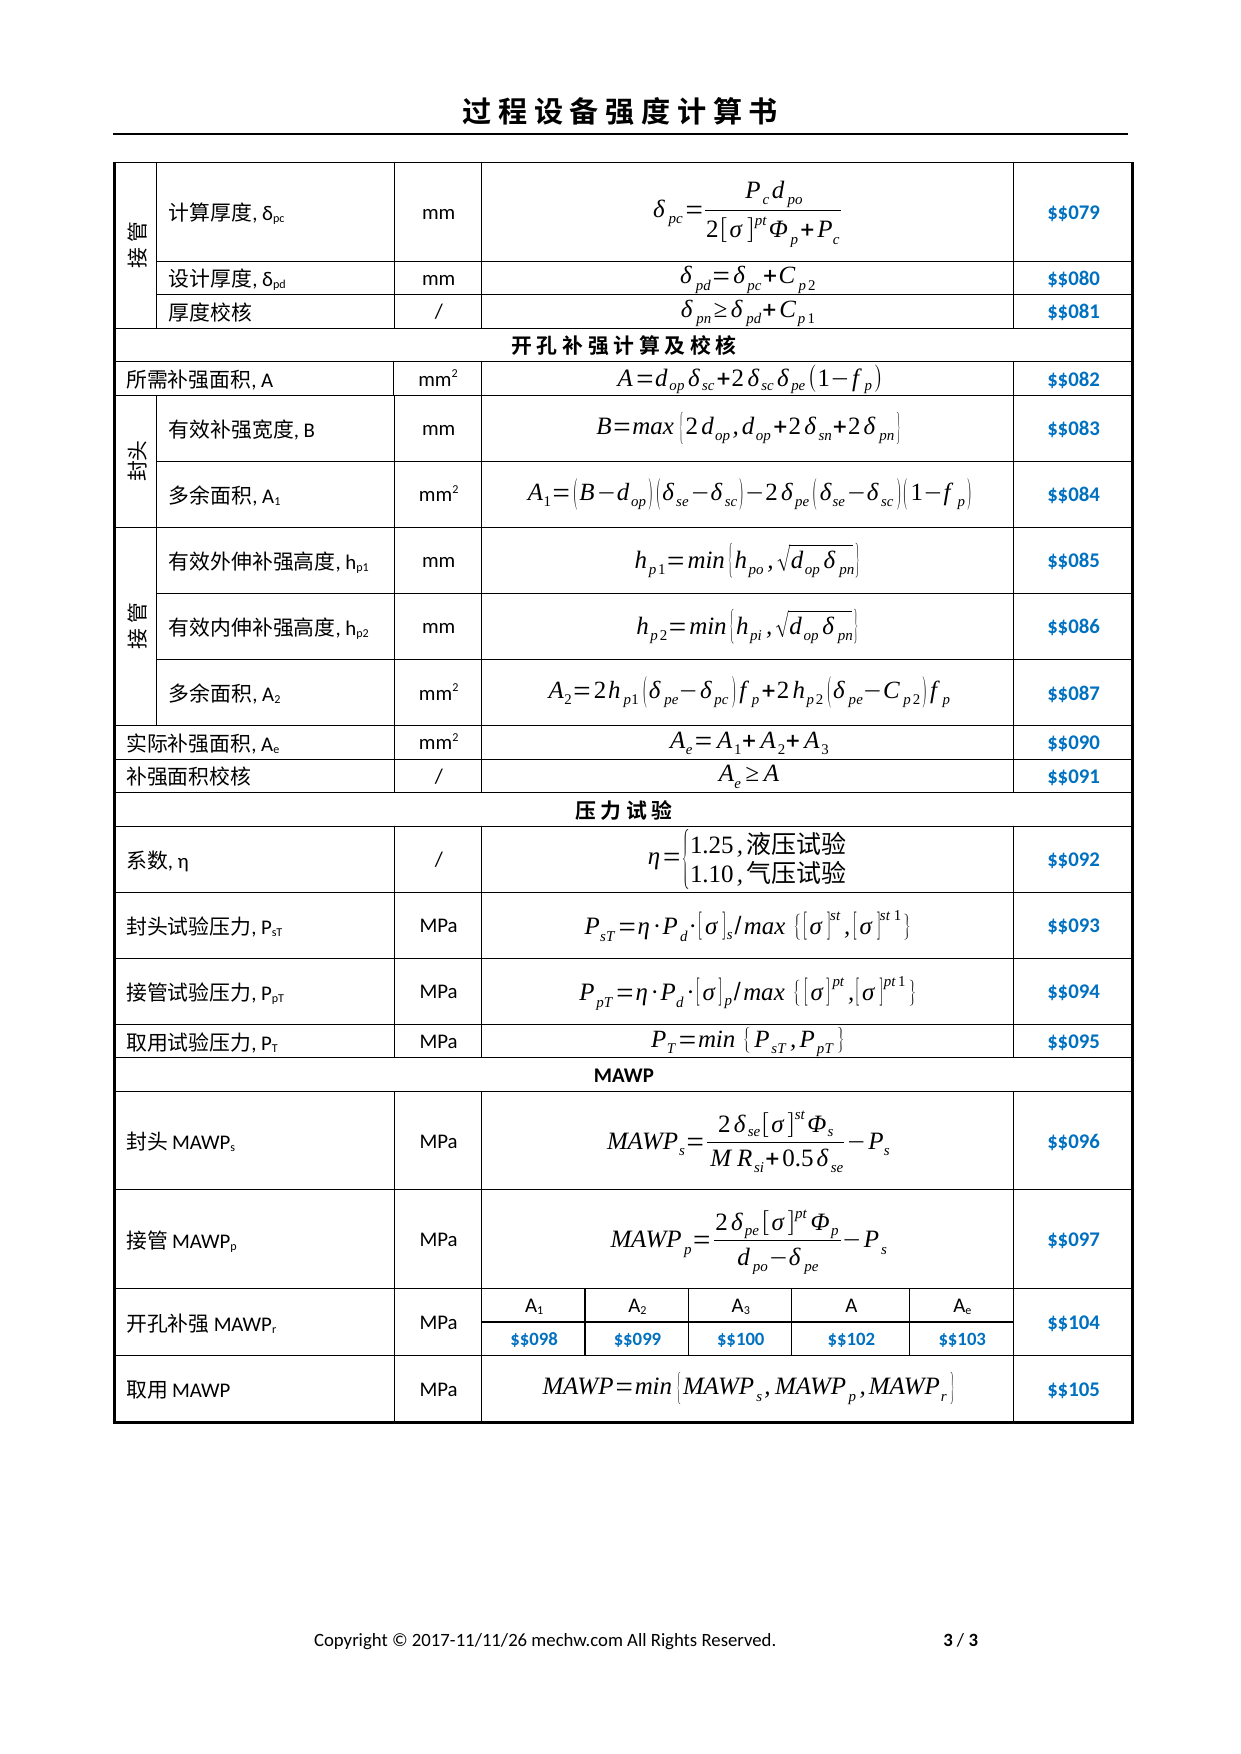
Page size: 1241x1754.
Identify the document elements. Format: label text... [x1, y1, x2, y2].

table_cell [482, 594, 1013, 659]
table_cell 接 管 [116, 163, 156, 328]
table_cell $$079 [1014, 163, 1131, 261]
table_cell [482, 827, 1013, 892]
table_cell 开孔补强MAWPr [116, 1289, 394, 1355]
table_cell [482, 959, 1013, 1024]
table_cell [482, 295, 1013, 328]
table_cell $$090 [1014, 726, 1131, 758]
table_cell MPa [395, 959, 481, 1024]
table_cell 有效内伸补强高度, hp2 [157, 594, 394, 659]
table_cell 多余面积, A1 [157, 462, 394, 527]
table_cell mm [395, 396, 481, 461]
table_cell MPa [395, 1190, 481, 1288]
table_cell [482, 528, 1013, 593]
table_cell 补强面积校核 [116, 760, 394, 792]
table_cell 压 力 试 验 [116, 793, 1131, 826]
table_cell MPa [395, 1092, 481, 1189]
table_cell 封头MAWPs [116, 1092, 394, 1189]
table_cell [482, 362, 1013, 395]
table_cell [482, 163, 1013, 261]
table_cell $$102 [792, 1323, 909, 1355]
table_cell A2 [586, 1289, 688, 1321]
table_cell MAWP [116, 1058, 1131, 1091]
table_cell 多余面积, A2 [157, 660, 394, 725]
table_cell 取用试验压力, PT [116, 1025, 394, 1057]
table_cell [482, 262, 1013, 294]
table_cell [482, 893, 1013, 958]
table_cell mm [395, 594, 481, 659]
table_cell A3 [689, 1289, 791, 1321]
table_cell MPa [395, 1025, 481, 1057]
table_cell [482, 1092, 1013, 1189]
table_cell mm2 [395, 726, 481, 758]
table_cell 取用MAWP [116, 1356, 394, 1421]
table_cell MPa [395, 1356, 481, 1421]
table_cell $$103 [910, 1323, 1013, 1355]
table_cell [482, 1025, 1013, 1057]
table_cell $$105 [1014, 1356, 1131, 1421]
table_cell $$104 [1014, 1289, 1131, 1355]
table_cell 有效补强宽度, B [157, 396, 394, 461]
table_cell mm2 [394, 362, 481, 395]
table_cell $$095 [1014, 1025, 1131, 1057]
table_cell 设计厚度, δpd [157, 262, 394, 294]
table_cell 系数, η [116, 827, 394, 892]
table_cell 开 孔 补 强 计 算 及 校 核 [116, 329, 1131, 361]
table_cell $$100 [689, 1323, 791, 1355]
table_cell 所需补强面积, A [116, 362, 393, 395]
table_cell 实际补强面积, Ae [116, 726, 394, 758]
table_cell mm2 [395, 462, 481, 527]
table_cell $$092 [1014, 827, 1131, 892]
table_cell mm [395, 163, 481, 261]
table_cell A1 [482, 1289, 584, 1321]
table_cell $$093 [1014, 893, 1131, 958]
table_cell [482, 660, 1013, 725]
table_cell A [792, 1289, 909, 1321]
table_cell $$081 [1014, 295, 1131, 328]
table_cell / [395, 827, 481, 892]
table_cell Ae [910, 1289, 1013, 1321]
table_cell [482, 726, 1013, 758]
table_cell 厚度校核 [157, 295, 394, 328]
table_cell $$098 [482, 1323, 584, 1355]
table_cell $$099 [586, 1323, 688, 1355]
table_cell 有效外伸补强高度, hp1 [157, 528, 394, 593]
table_cell $$082 [1014, 362, 1131, 395]
table_cell $$084 [1014, 462, 1131, 527]
table_cell 封头试验压力, PsT [116, 893, 394, 958]
table_cell [482, 462, 1013, 527]
table_cell $$097 [1014, 1190, 1131, 1288]
table_cell / [395, 295, 481, 328]
table_cell 接 管 [116, 528, 156, 725]
table_cell $$096 [1014, 1092, 1131, 1189]
table_cell 接管试验压力, PpT [116, 959, 394, 1024]
table_cell [482, 1190, 1013, 1288]
table_cell mm [395, 262, 481, 294]
table_cell MPa [395, 1289, 481, 1355]
table_cell mm2 [395, 660, 481, 725]
table_cell $$087 [1014, 660, 1131, 725]
table_cell 计算厚度, δpc [157, 163, 394, 261]
table_cell $$091 [1014, 760, 1131, 792]
table_cell $$086 [1014, 594, 1131, 659]
table_cell 封头 [116, 396, 156, 527]
table_cell mm [395, 528, 481, 593]
table_cell [482, 760, 1013, 792]
table_cell [482, 396, 1013, 461]
table_cell / [395, 760, 481, 792]
table_cell 接管MAWPp [116, 1190, 394, 1288]
table_cell [482, 1356, 1013, 1421]
table_cell $$080 [1014, 262, 1131, 294]
table_cell $$085 [1014, 528, 1131, 593]
table_cell $$094 [1014, 959, 1131, 1024]
table_cell MPa [395, 893, 481, 958]
table_cell $$083 [1014, 396, 1131, 461]
